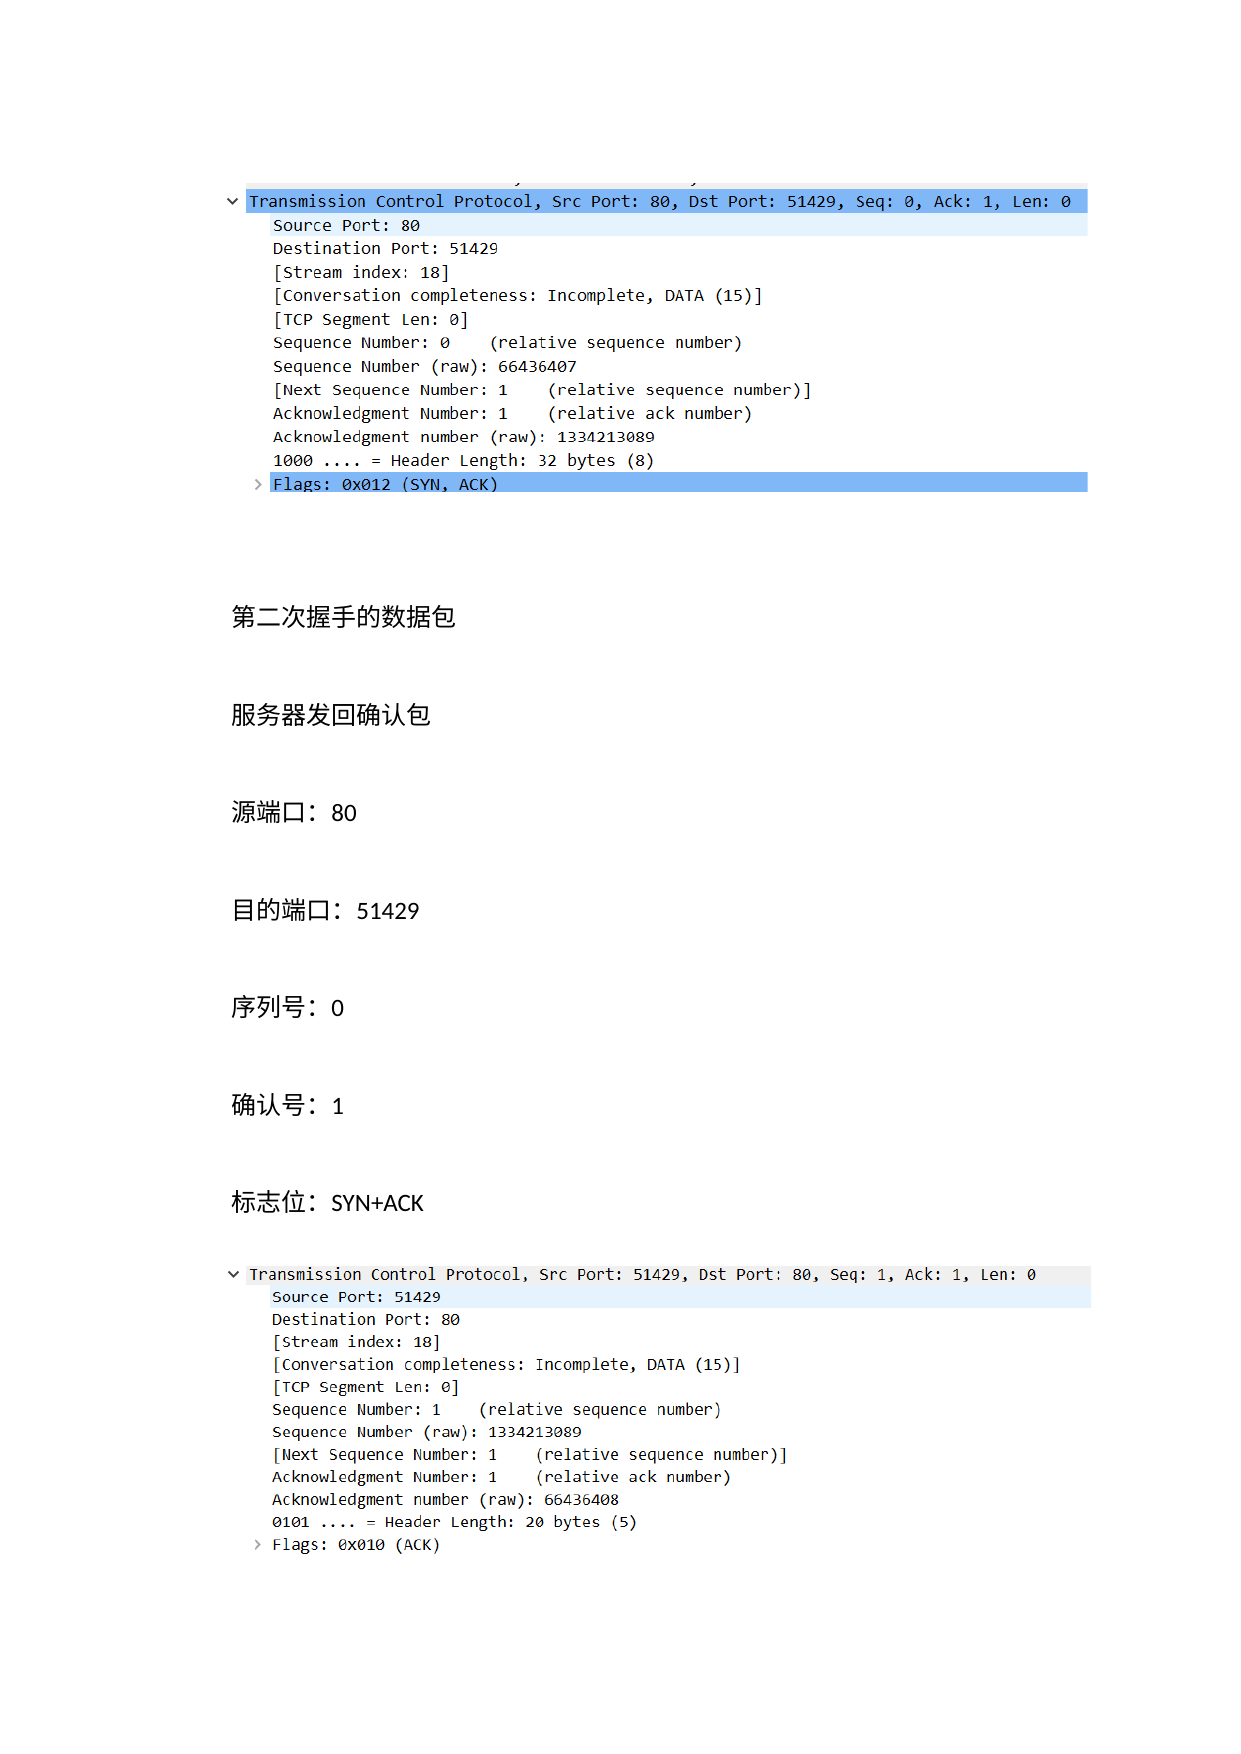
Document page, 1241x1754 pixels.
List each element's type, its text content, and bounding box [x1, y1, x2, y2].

picture [223, 183, 1088, 492]
picture [226, 1266, 1092, 1555]
list 第二次握手的数据包 服务器发回确认包 源端口：80 目的端口：51429 序列号：0 确认号：1 标志位：SYN+ACK [187, 583, 1053, 1233]
